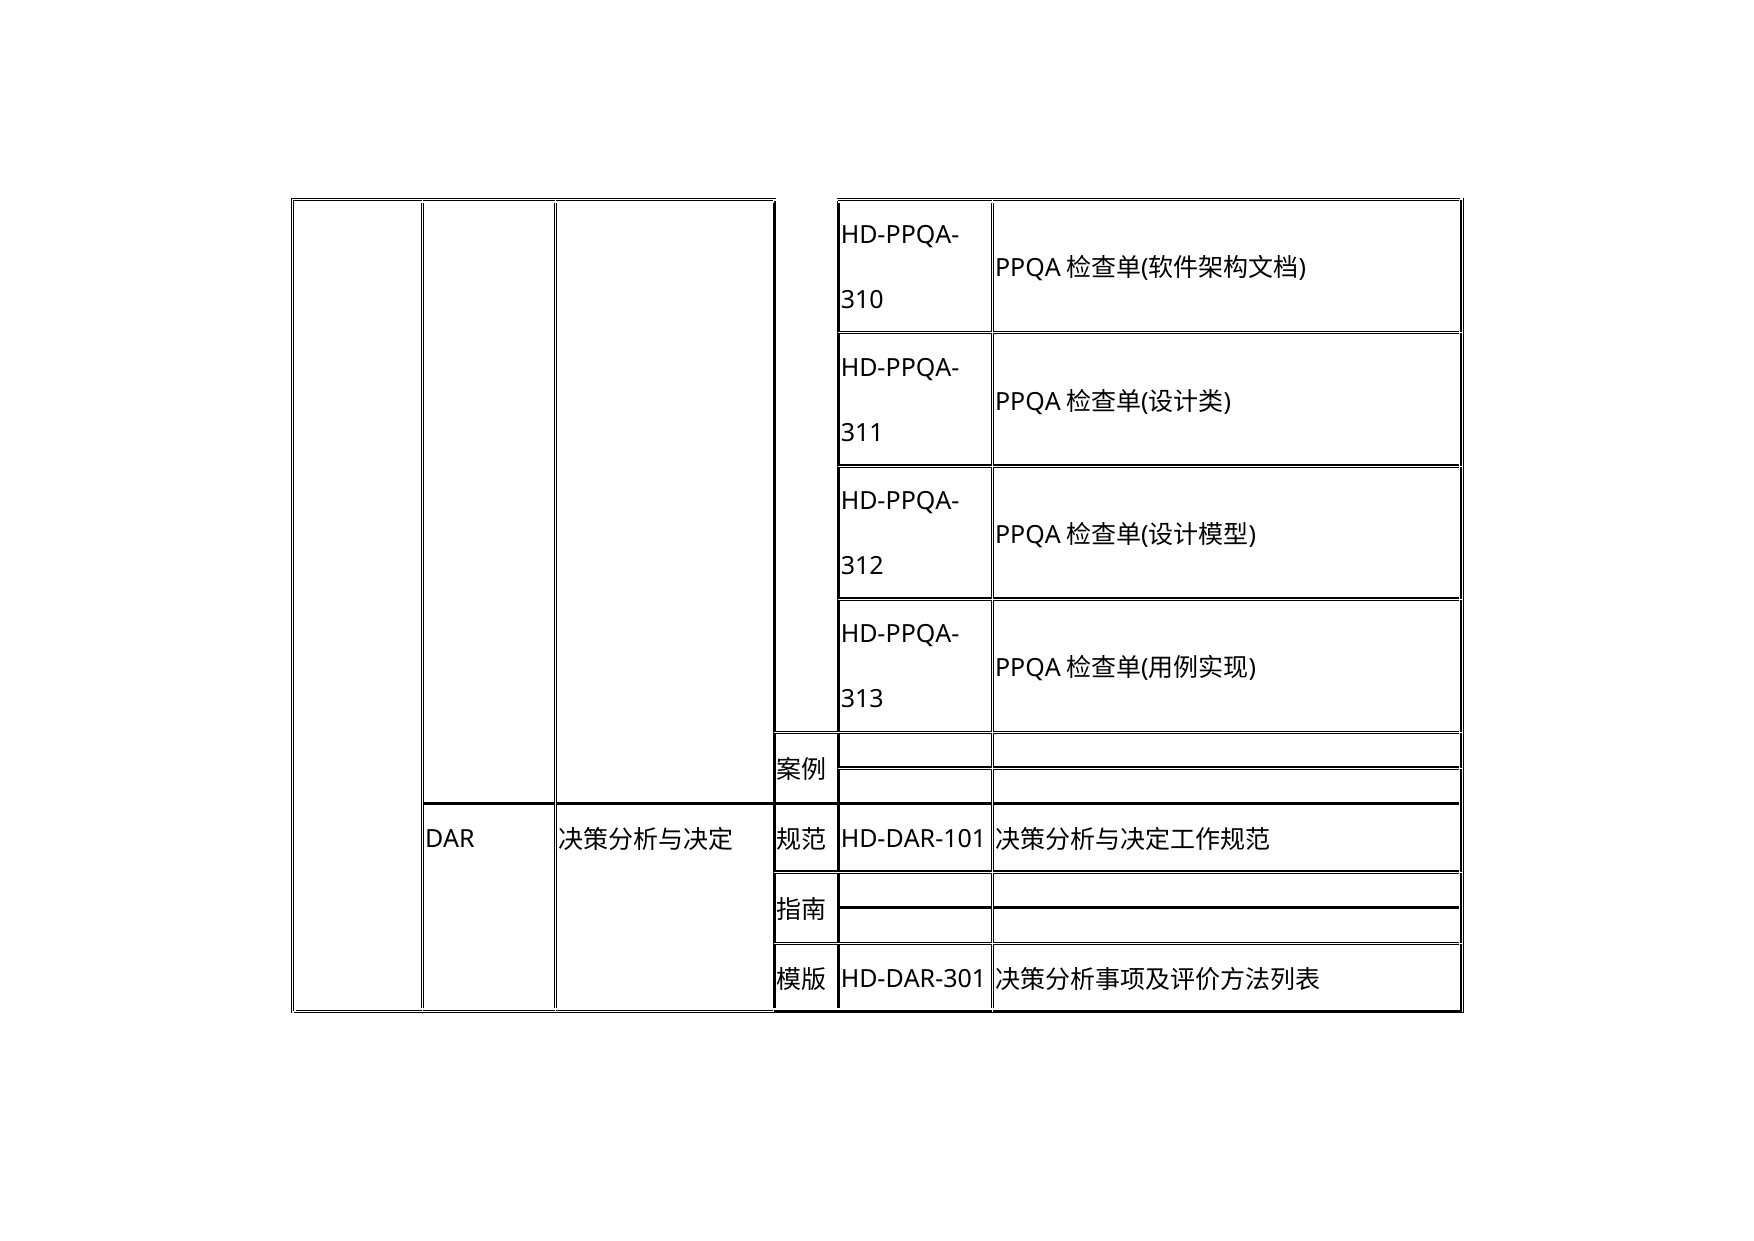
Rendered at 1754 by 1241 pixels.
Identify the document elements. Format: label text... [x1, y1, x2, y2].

table_cell [994, 870, 1461, 906]
table_cell 规范 [776, 805, 837, 870]
table_cell 决策分析事项及评价方法列表 [993, 942, 1462, 1010]
table_cell [840, 909, 991, 942]
table_cell 指南 [776, 874, 837, 942]
table_cell HD-PPQA-310 [838, 201, 993, 331]
table_cell [993, 731, 1462, 766]
table_cell 案例 [776, 734, 837, 802]
table_cell [840, 770, 991, 802]
table_cell HD-PPQA-313 [840, 601, 991, 731]
table_cell [840, 874, 991, 906]
table_cell 决策分析与决定 [556, 805, 774, 1010]
table_cell 决策分析与决定工作规范 [994, 802, 1460, 870]
table_cell PPQA检查单(设计类) [993, 331, 1462, 464]
table_cell 模版 [774, 945, 838, 1010]
table_cell PPQA检查单(软件架构文档) [993, 198, 1462, 331]
table_cell [994, 906, 1460, 942]
table_cell HD-DAR-301 [838, 945, 993, 1010]
table_cell PPQA检查单(设计模型) [994, 464, 1461, 597]
table_cell HD-DAR-101 [840, 805, 991, 870]
table_cell [840, 734, 991, 766]
table_cell PPQA检查单(用例实现) [994, 597, 1461, 731]
table_cell HD-PPQA-312 [840, 468, 991, 597]
table_cell DAR [423, 805, 556, 1010]
table_cell [994, 766, 1461, 802]
table_cell HD-PPQA-311 [840, 334, 991, 464]
